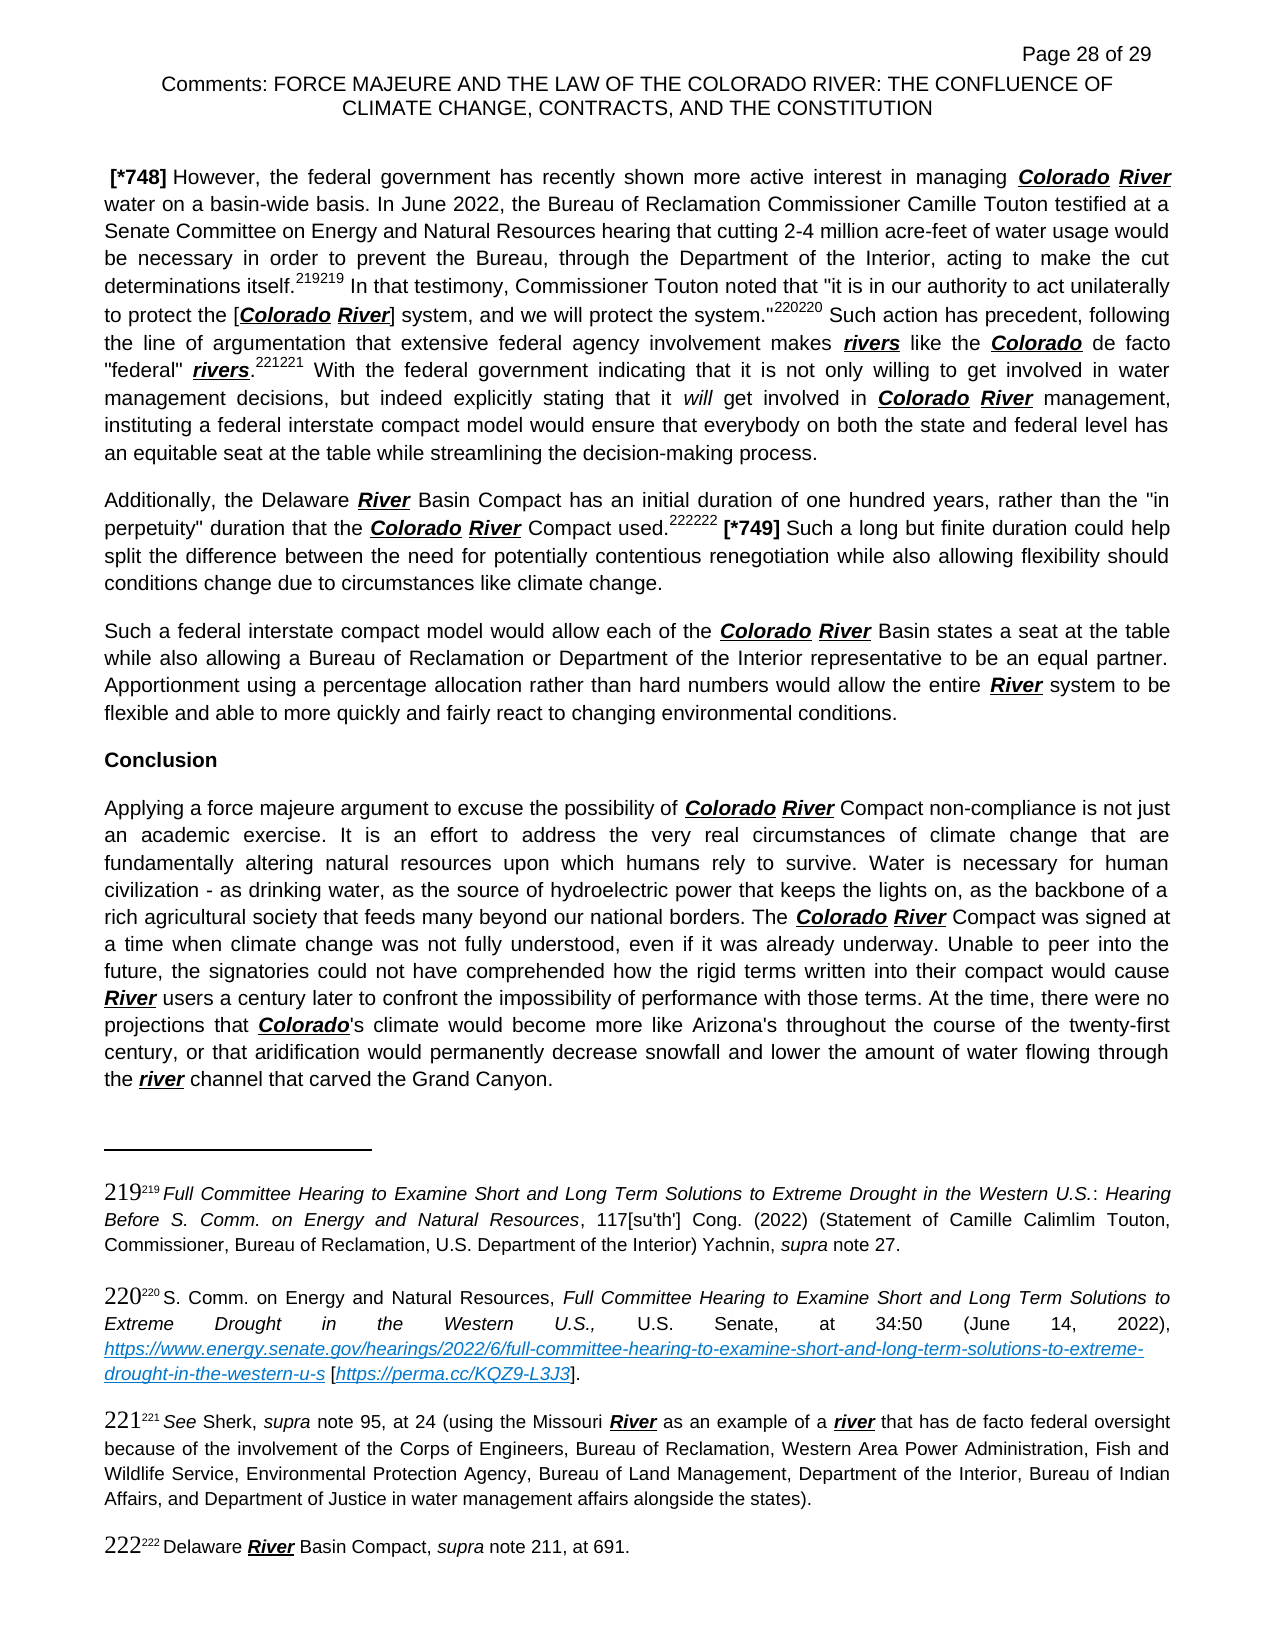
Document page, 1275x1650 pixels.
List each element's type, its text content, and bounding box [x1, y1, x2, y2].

text Such a federal interstate compact model would allow each of the Colorado River Basin states a seat at the table while also allowing a Bureau of Reclamation or Department of the Interior representative to be an equal partner. Apportionment using a percentage allocation rather than hard numbers would allow the entire River system to be flexible and able to more quickly and fairly react to changing environmental conditions. [104, 616, 1171, 724]
text Conclusion [104, 745, 1171, 772]
text [*748] However, the federal government has recently shown more active interest in managing Colorado River water on a basin-wide basis. In June 2022, the Bureau of Reclamation Commissioner Camille Touton testified at a Senate Committee on Energy and Natural Resources hearing that cutting 2-4 million acre-feet of water usage would be necessary in order to prevent the Bureau, through the Department of the Interior, acting to make the cut determinations itself.219 In that testimony, Commissioner Touton noted that "it is in our authority to act unilaterally to protect the [Colorado River] system, and we will protect the system."220 Such action has precedent, following the line of argumentation that extensive federal agency involvement makes rivers like the Colorado de facto "federal" rivers.221 With the federal government indicating that it is not only willing to get involved in water management decisions, but indeed explicitly stating that it will get involved in Colorado River management, instituting a federal interstate compact model would ensure that everybody on both the state and federal level has an equitable seat at the table while streamlining the decision-making process. [104, 161, 1171, 464]
text Additionally, the Delaware River Basin Compact has an initial duration of one hundred years, rather than the "in perpetuity" duration that the Colorado River Compact used.222 [*749] Such a long but finite duration could help split the difference between the need for potentially contentious renegotiation while also allowing flexibility should conditions change due to circumstances like climate change. [104, 485, 1171, 595]
text Applying a force majeure argument to excuse the possibility of Colorado River Compact non-compliance is not just an academic exercise. It is an effort to address the very real circumstances of climate change that are fundamentally altering natural resources upon which humans rely to survive. Water is necessary for human civilization - as drinking water, as the source of hydroelectric power that keeps the lights on, as the backbone of a rich agricultural society that feeds many beyond our national borders. The Colorado River Compact was signed at a time when climate change was not fully understood, even if it was already underway. Unable to peer into the future, the signatories could not have comprehended how the rigid terms written into their compact would cause River users a century later to confront the impossibility of performance with those terms. At the time, there were no projections that Colorado's climate would become more like Arizona's throughout the course of the twenty-first century, or that aridification would permanently decrease snowfall and lower the amount of water flowing through the river channel that carved the Grand Canyon. [104, 793, 1171, 1091]
